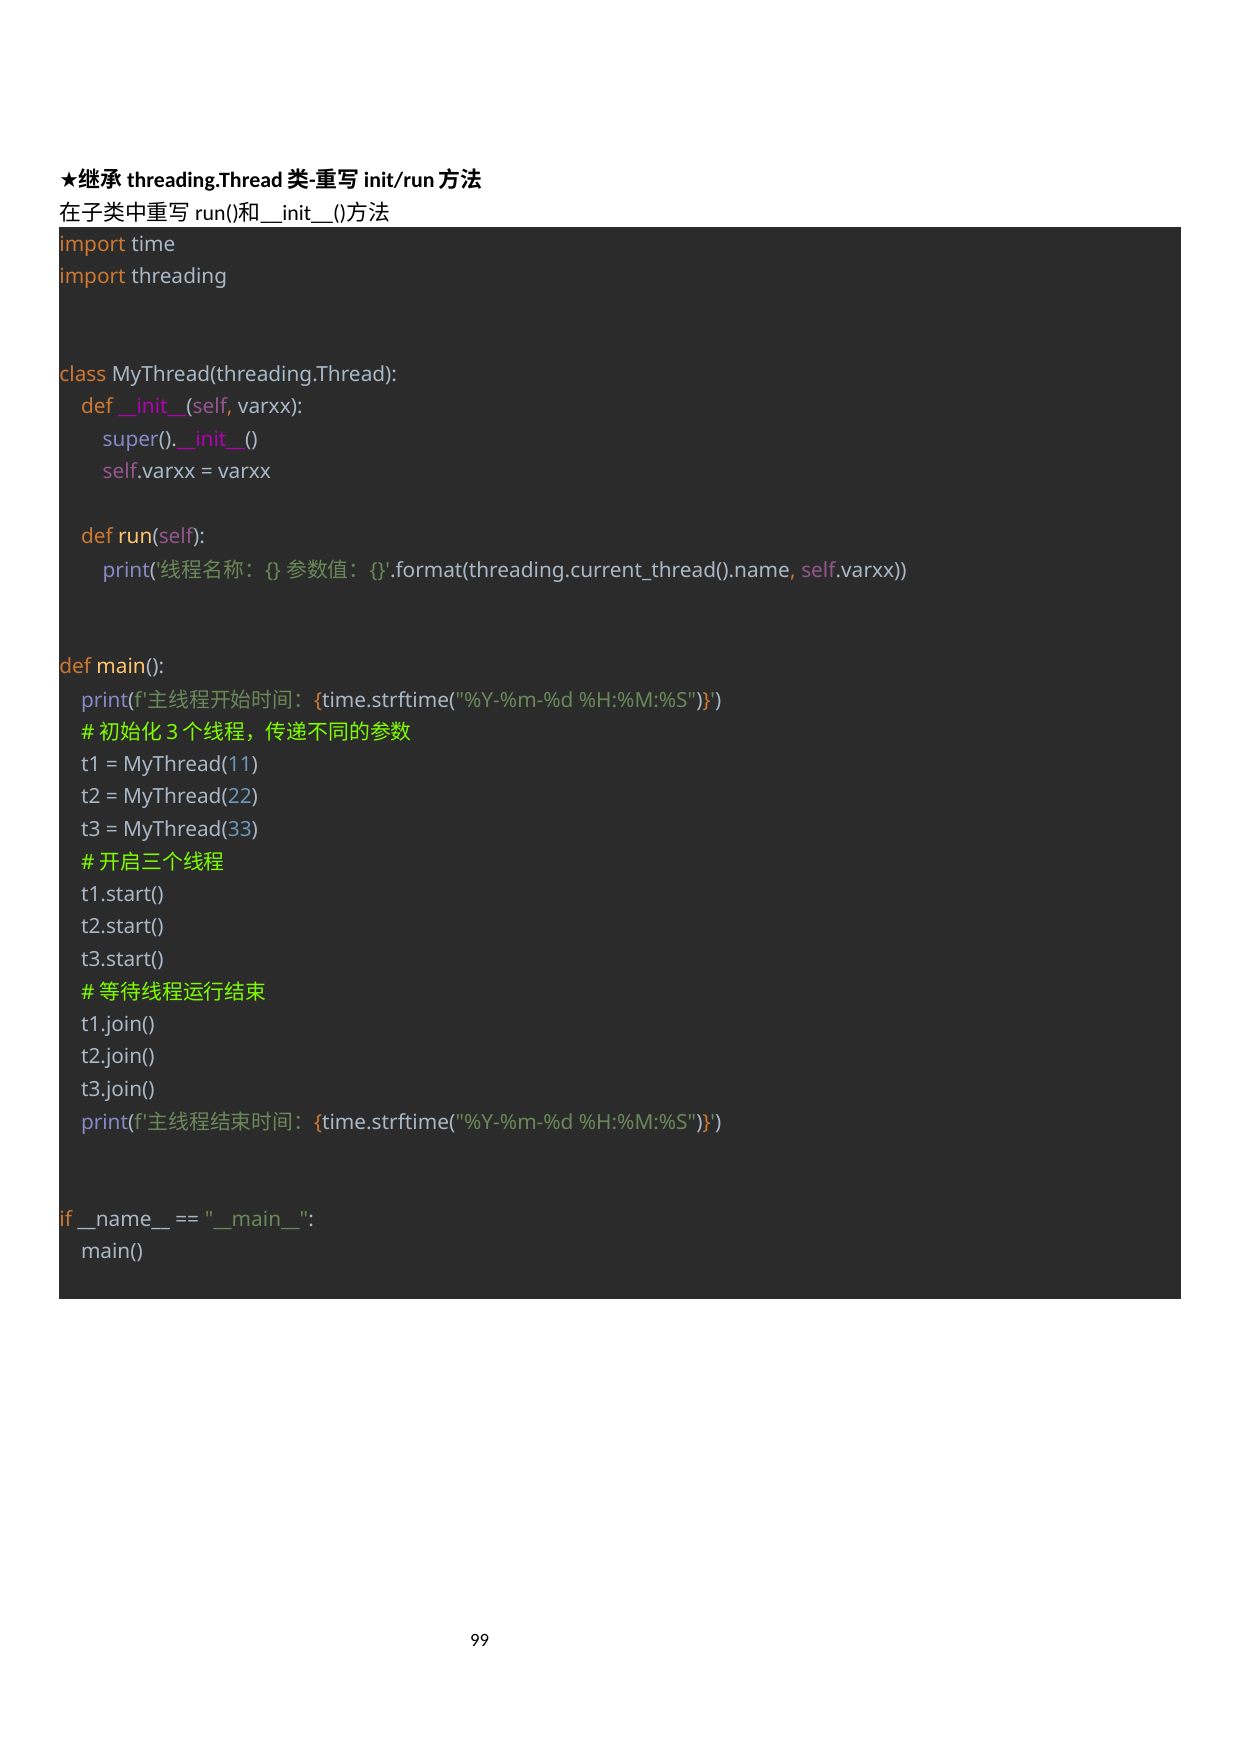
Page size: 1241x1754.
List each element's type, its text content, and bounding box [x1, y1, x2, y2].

text 在子类中重写run()和__init__()方法 [59, 194, 1181, 227]
text import time import threading class MyThread(threading.Thread): def __init__(self, varxx): super().__init__() self.varxx = varxx def run(self): print('线程名称：{} 参数值：{}'.format(threading.current_thread().name, self.varxx)) def main(): print(f'主线程开始时间：{time.strftime("%Y-%m-%d %H:%M:%S")}') # 初始化3个线程，传递不同的参数 t1 = MyThread(11) t2 = MyThread(22) t3 = MyThread(33) # 开启三个线程 t1.start() t2.start() t3.start() # 等待线程运行结束 t1.join() t2.join() t3.join() print(f'主线程结束时间：{time.strftime("%Y-%m-%d %H:%M:%S")}') if __name__ == "__main__": main() [59, 227, 1181, 1299]
text ★继承threading.Thread类-重写init/run方法 [59, 162, 1181, 194]
